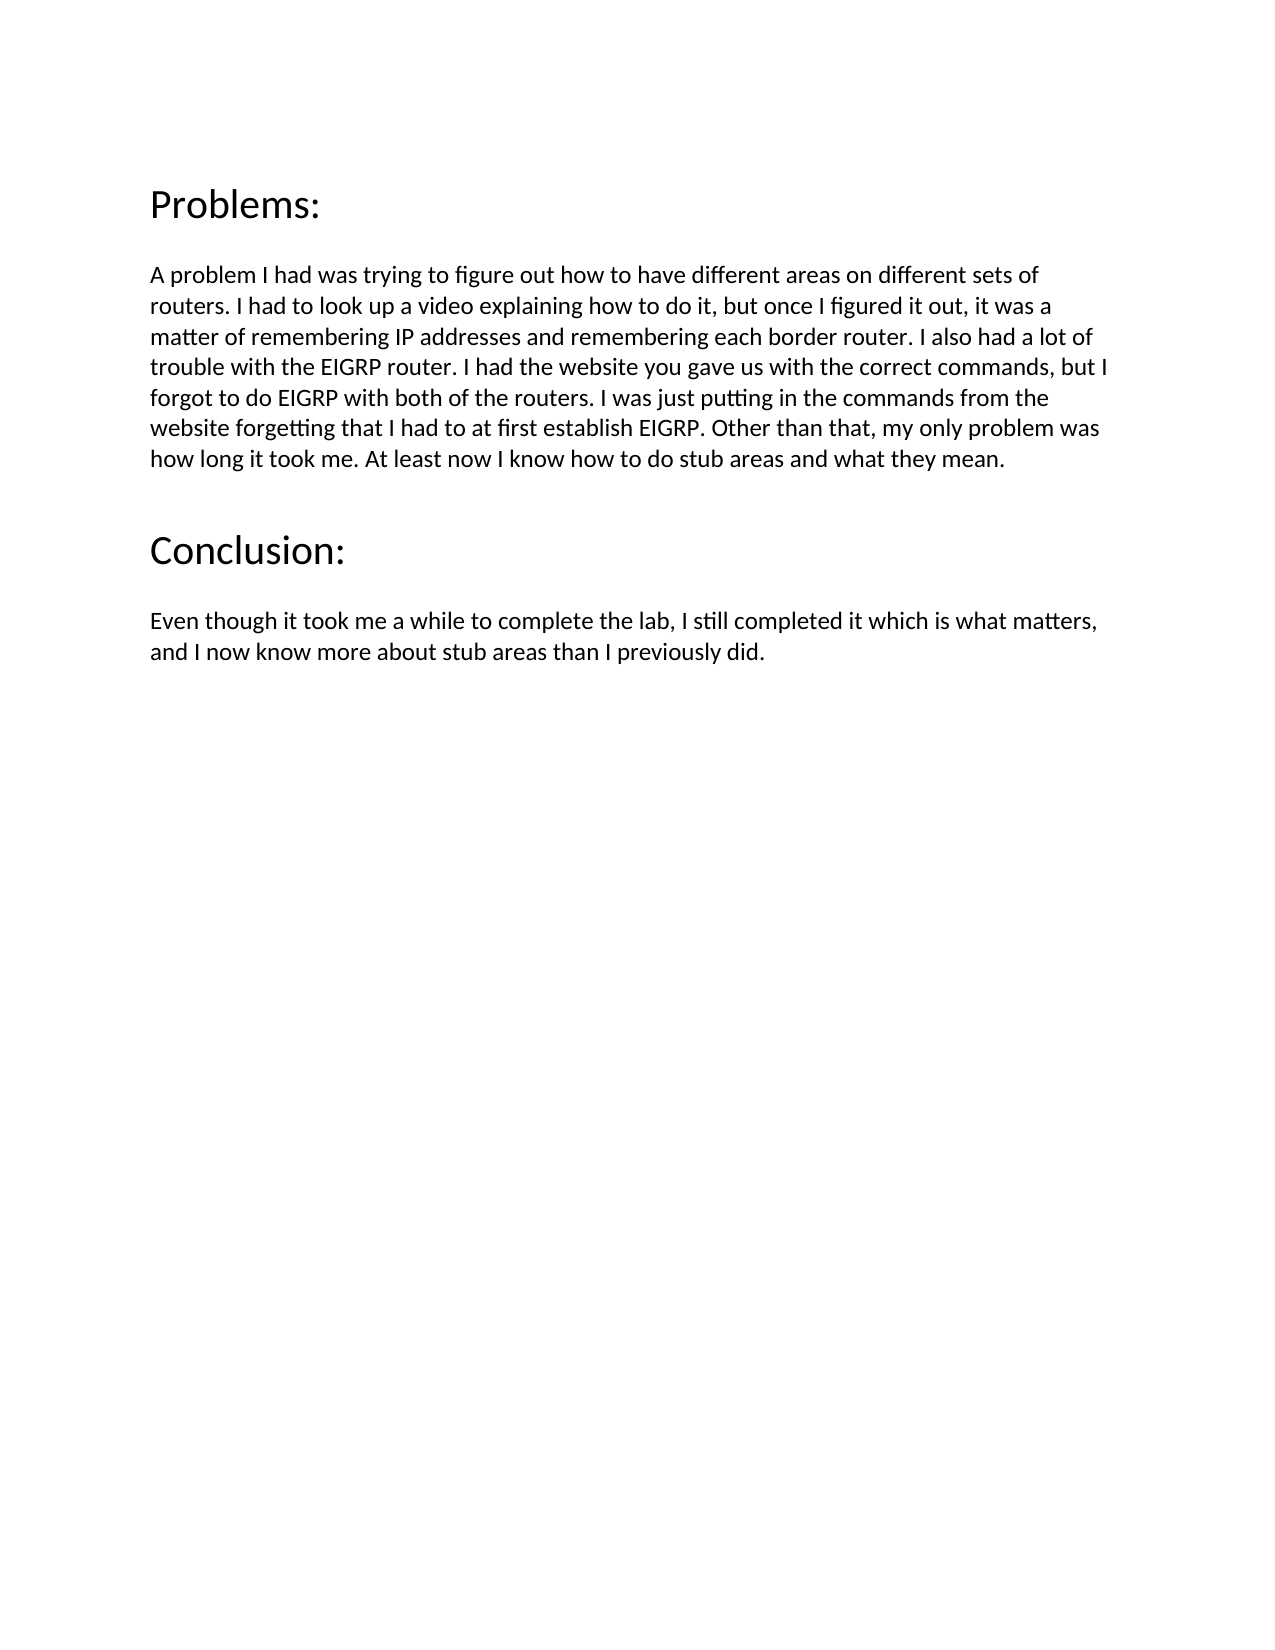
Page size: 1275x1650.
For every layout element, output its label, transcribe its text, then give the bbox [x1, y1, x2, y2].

text Problems: [150, 178, 1125, 229]
text Even though it took me a while to complete the lab, I still completed it which is what matters, and I now know more about stub areas than I previously did. [150, 606, 1125, 667]
text Conclusion: [150, 524, 1125, 575]
text A problem I had was trying to figure out how to have different areas on different sets of routers. I had to look up a video explaining how to do it, but once I figured it out, it was a matter of remembering IP addresses and remembering each border router. I also had a lot of trouble with the EIGRP router. I had the website you gave us with the correct commands, but I forgot to do EIGRP with both of the routers. I was just putting in the commands from the website forgetting that I had to at first establish EIGRP. Other than that, my only problem was how long it took me. At least now I know how to do stub areas and what they mean. [150, 260, 1125, 473]
